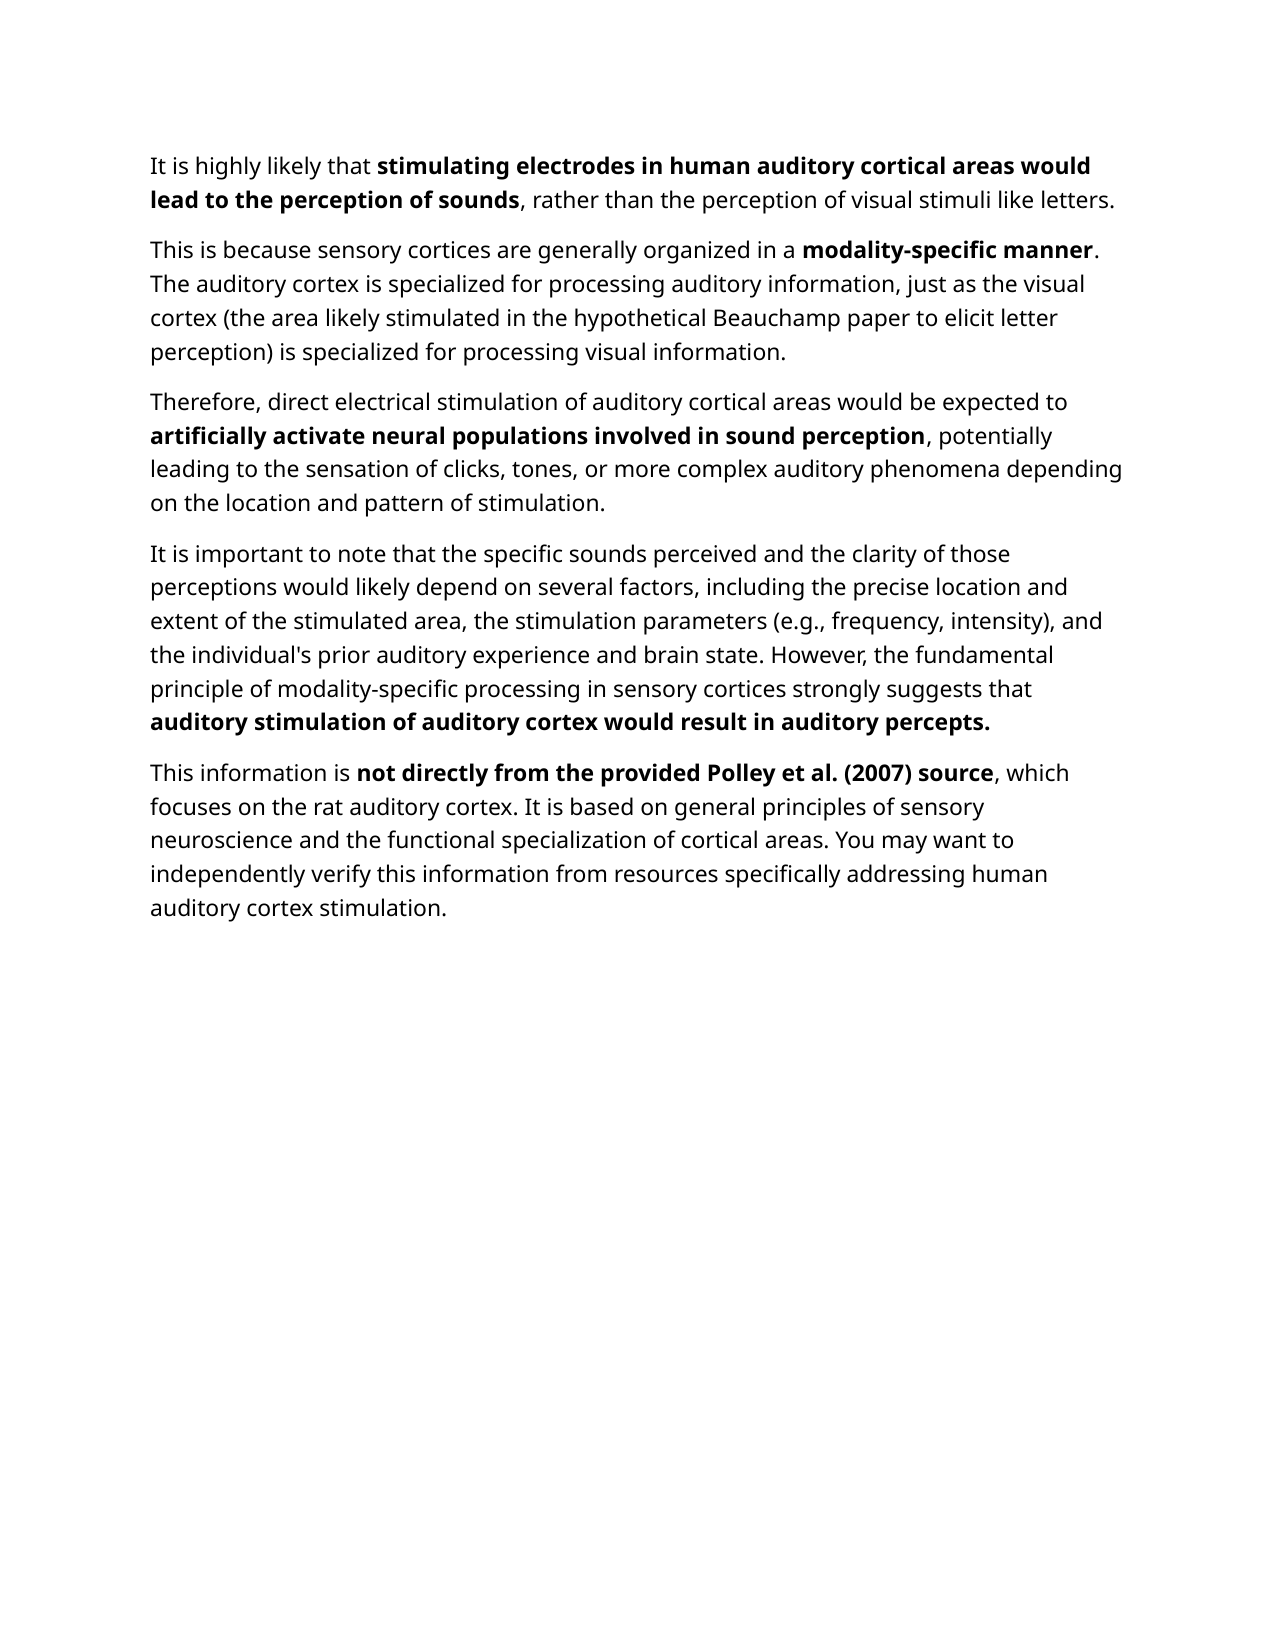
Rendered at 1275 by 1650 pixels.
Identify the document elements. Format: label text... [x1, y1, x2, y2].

text This information is not directly from the provided Polley et al. (2007) source, which focuses on the rat auditory cortex. It is based on general principles of sensory neuroscience and the functional specialization of cortical areas. You may want to independently verify this information from resources specifically addressing human auditory cortex stimulation. [150, 757, 1125, 923]
text It is highly likely that stimulating electrodes in human auditory cortical areas would lead to the perception of sounds, rather than the perception of visual stimuli like letters. [150, 150, 1125, 215]
text It is important to note that the specific sounds perceived and the clarity of those perceptions would likely depend on several factors, including the precise location and extent of the stimulated area, the stimulation parameters (e.g., frequency, intensity), and the individual's prior auditory experience and brain state. However, the fundamental principle of modality-specific processing in sensory cortices strongly suggests that auditory stimulation of auditory cortex would result in auditory percepts. [150, 537, 1125, 737]
text This is because sensory cortices are generally organized in a modality-specific manner. The auditory cortex is specialized for processing auditory information, just as the visual cortex (the area likely stimulated in the hypothetical Beauchamp paper to elicit letter perception) is specialized for processing visual information. [150, 234, 1125, 367]
text Therefore, direct electrical stimulation of auditory cortical areas would be expected to artificially activate neural populations involved in sound perception, potentially leading to the sensation of clicks, tones, or more complex auditory phenomena depending on the location and pattern of stimulation. [150, 386, 1125, 518]
